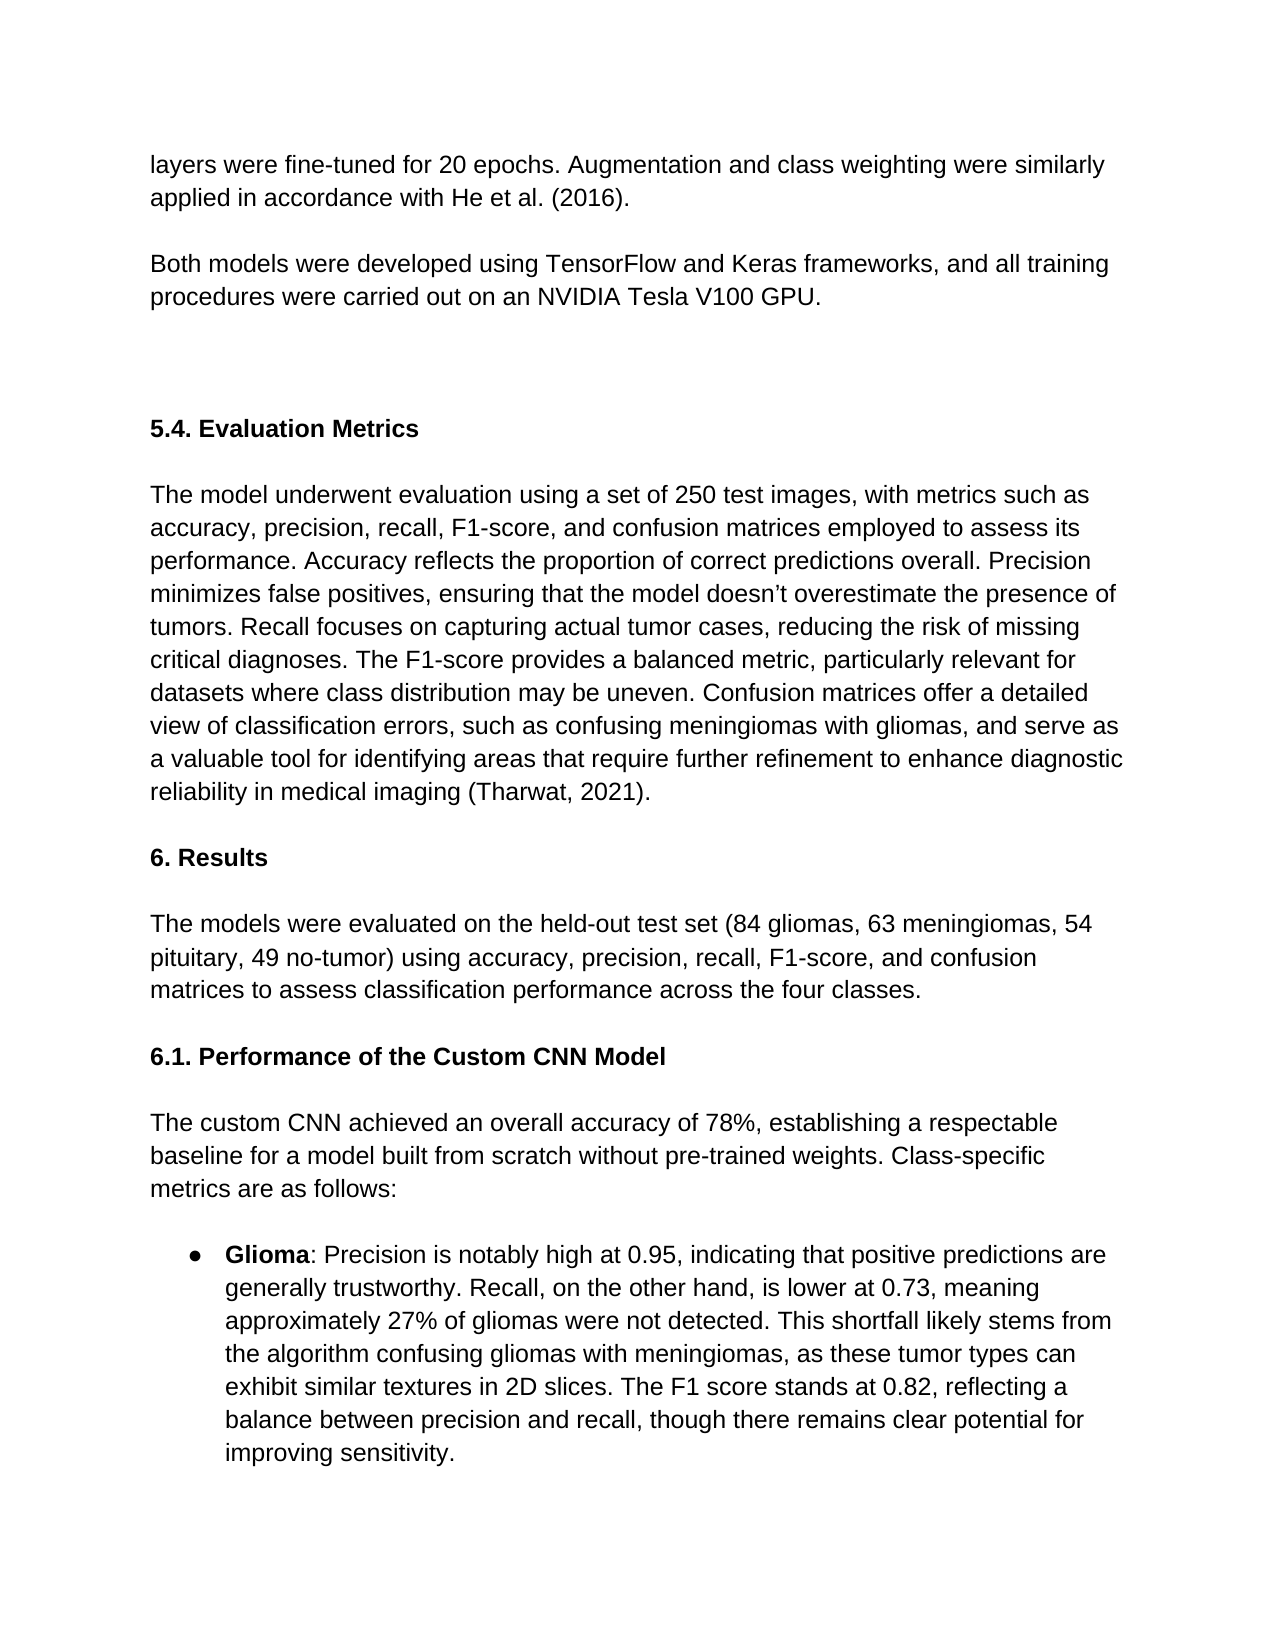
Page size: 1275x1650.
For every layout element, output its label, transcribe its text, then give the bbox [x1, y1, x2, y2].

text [150, 150, 1125, 212]
list Glioma: Precision is notably high at 0.95, indicating that positive predictions are generally trustworthy. Recall, on the other hand, is lower at 0.73, meaning approximately 27% of gliomas were not detected. This shortfall likely stems from the algorithm confusing gliomas with meningiomas, as these tumor types can exhibit similar textures in 2D slices. The F1 score stands at 0.82, reflecting a balance between precision and recall, though there remains clear potential for improving sensitivity. [187, 1240, 1125, 1467]
text Both models were developed using TensorFlow and Keras frameworks, and all training procedures were carried out on an NVIDIA Tesla V100 GPU. [150, 249, 1125, 311]
subtitle 6. Results [150, 843, 1125, 872]
text 5.4. Evaluation Metrics [150, 414, 1125, 443]
text The models were evaluated on the held-out test set (84 gliomas, 63 meningiomas, 54 pituitary, 49 no-tumor) using accuracy, precision, recall, F1-score, and confusion matrices to assess classification performance across the four classes. [150, 909, 1125, 1004]
subtitle 6.1. Performance of the Custom CNN Model [150, 1042, 1125, 1070]
text The custom CNN achieved an overall accuracy of 78%, establishing a respectable baseline for a model built from scratch without pre-trained weights. Class-specific metrics are as follows: [150, 1108, 1125, 1202]
text The model underwent evaluation using a set of 250 test images, with metrics such as accuracy, precision, recall, F1-score, and confusion matrices employed to assess its performance. Accuracy reflects the proportion of correct predictions overall. Precision minimizes false positives, ensuring that the model doesn’t overestimate the presence of tumors. Recall focuses on capturing actual tumor cases, reducing the risk of missing critical diagnoses. The F1-score provides a balanced metric, particularly relevant for datasets where class distribution may be uneven. Confusion matrices offer a detailed view of classification errors, such as confusing meningiomas with gliomas, and serve as a valuable tool for identifying areas that require further refinement to enhance diagnostic reliability in medical imaging (Tharwat, 2021). [150, 480, 1125, 806]
